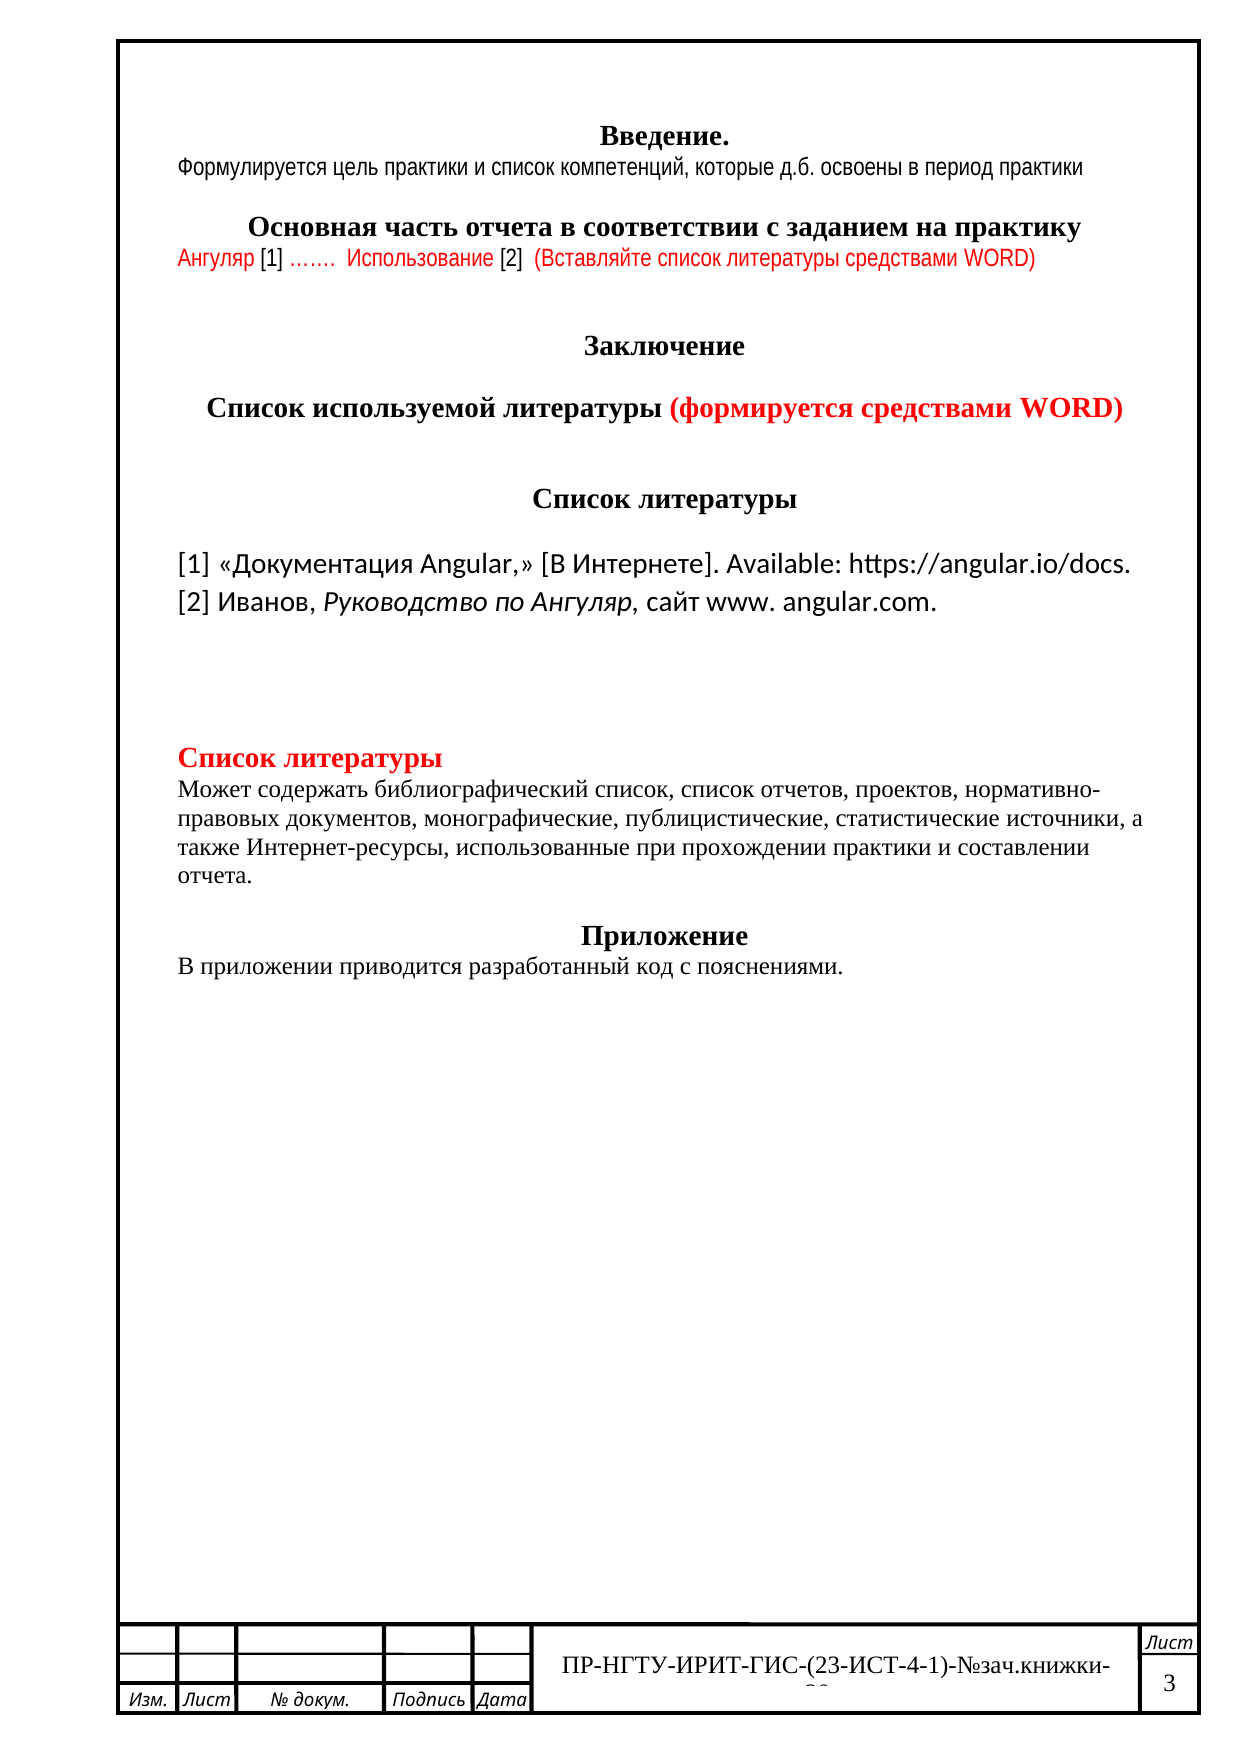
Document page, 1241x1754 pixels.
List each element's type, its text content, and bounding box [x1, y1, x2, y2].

text Формулируется цель практики и список компетенций, которые д.б. освоены в период практики [177, 152, 1152, 180]
subtitle Основная часть отчета в соответствии с заданием на практику [177, 209, 1152, 242]
subtitle Приложение [177, 918, 1152, 951]
text Может содержать библиографический список, список отчетов, проектов, нормативно-правовых документов, монографические, публицистические, статистические источники, а также Интернет-ресурсы, использованные при прохождении практики и составлении отчета. [177, 774, 1152, 889]
text Ангуляр ……. Использование (Вставляйте список литературы средствами WORD) [177, 242, 1152, 271]
subtitle Список используемой литературы (формируется средствами WORD) [177, 391, 1152, 424]
subtitle Введение. [177, 118, 1152, 152]
text Список литературы [177, 741, 1152, 774]
text В приложении приводится разработанный код с пояснениями. [177, 951, 1152, 980]
subtitle Заключение [177, 328, 1152, 362]
